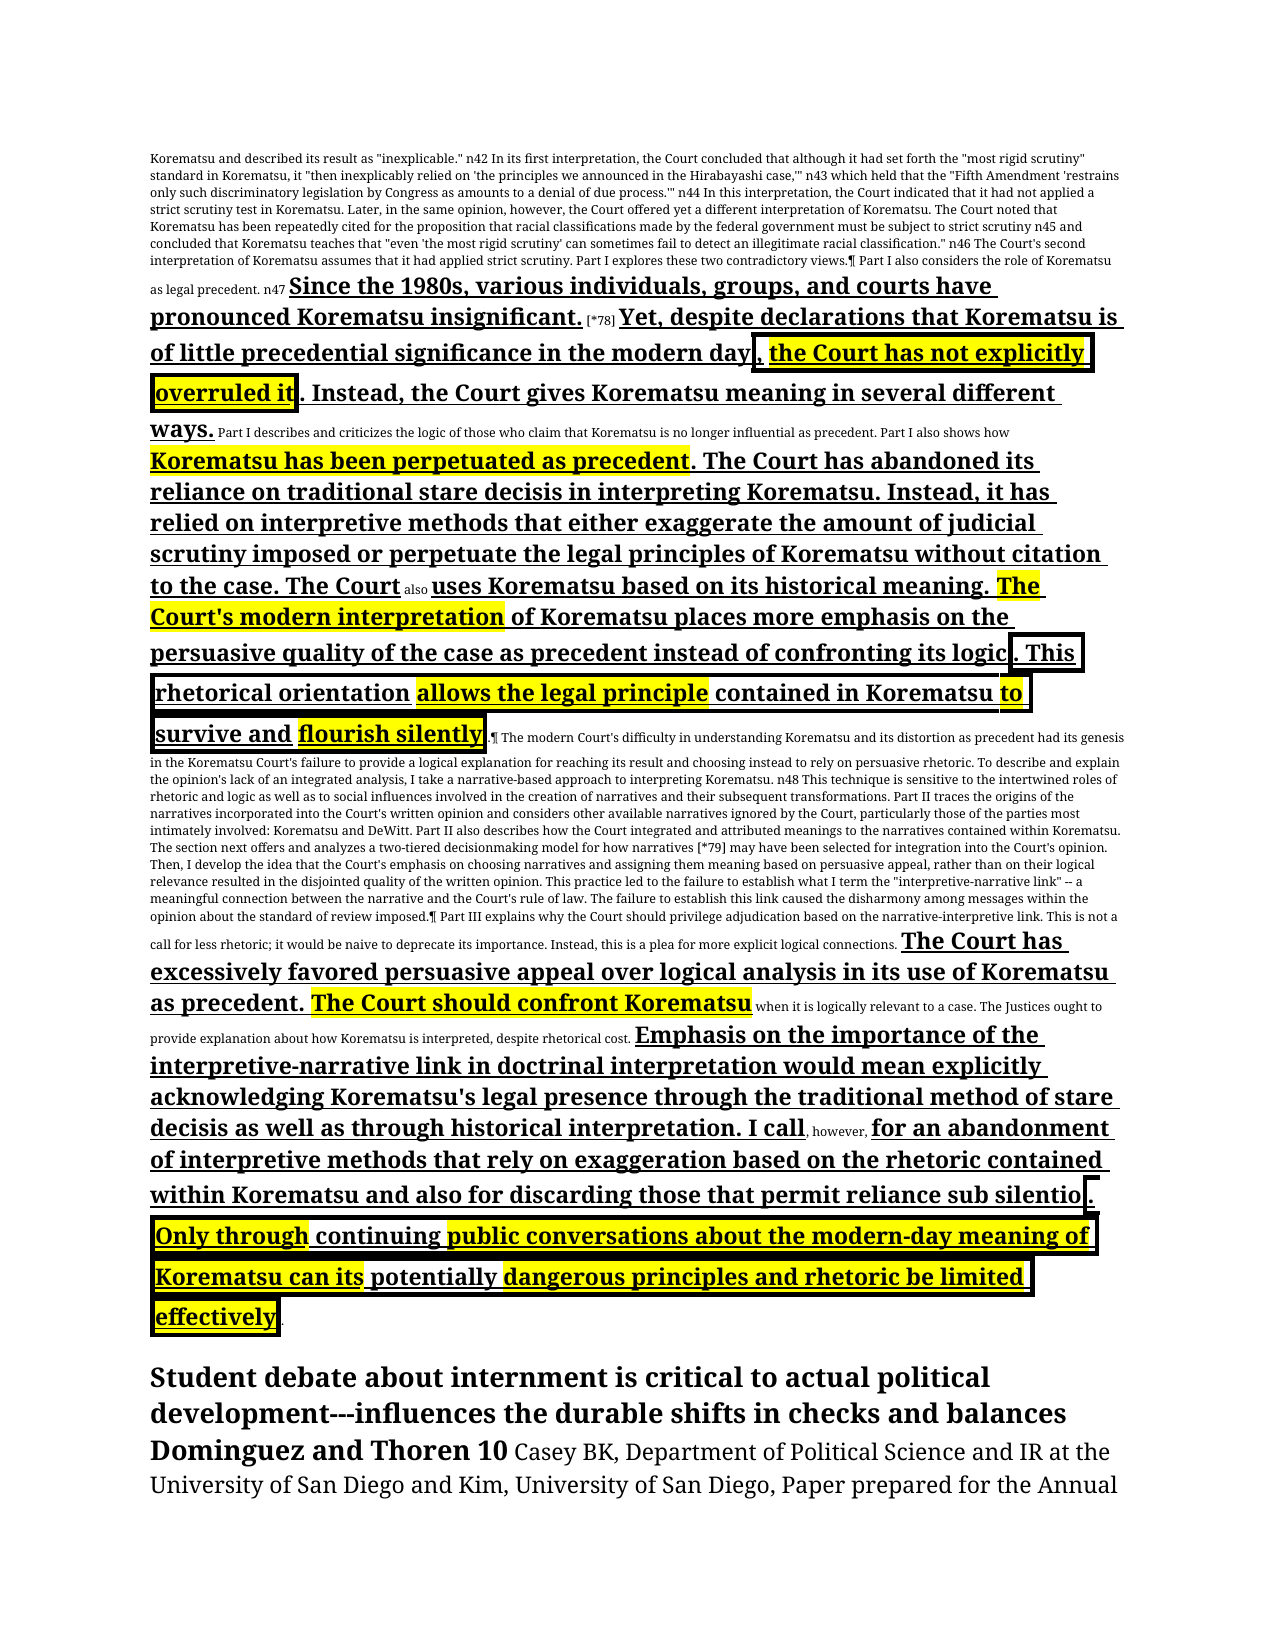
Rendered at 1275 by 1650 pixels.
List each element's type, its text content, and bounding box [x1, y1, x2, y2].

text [150, 1432, 1125, 1500]
subtitle Student debate about internment is critical to actual political development---influences the durable shifts in checks and balances [150, 1358, 1125, 1432]
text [150, 150, 1125, 1337]
